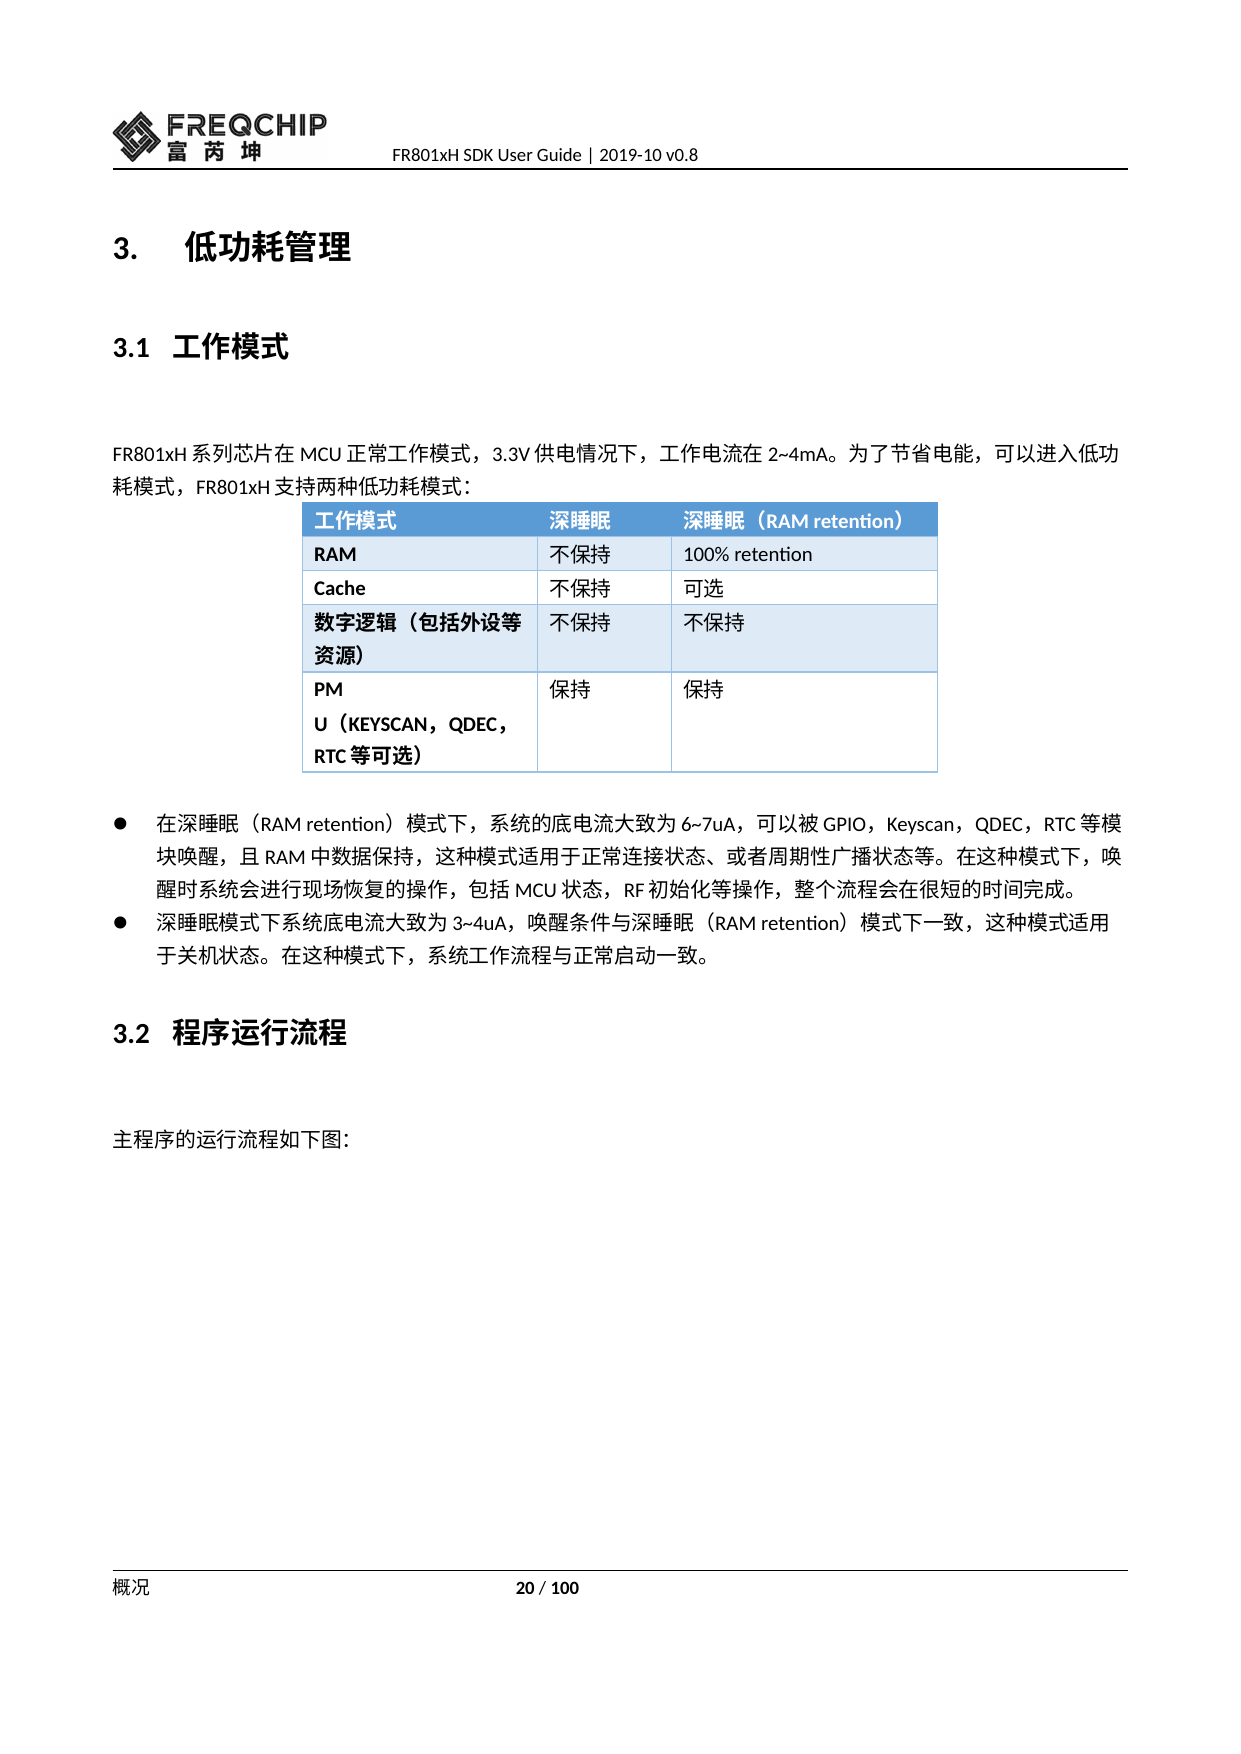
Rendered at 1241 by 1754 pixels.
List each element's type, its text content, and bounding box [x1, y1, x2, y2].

table_cell 保持 [672, 673, 937, 771]
table_cell 不保持 [538, 605, 671, 671]
subtitle 工作模式 [112, 312, 1128, 378]
list 深睡眠模式下系统底电流大致为3~4uA，唤醒条件与深睡眠（RAM retention）模式下一致，这种模式适用于关机状态。在这种模式下，系统工作流程与正常启动一致。 [112, 904, 1128, 971]
table_cell 不保持 [538, 571, 671, 604]
list 在深睡眠（RAM retention）模式下，系统的底电流大致为6~7uA，可以被GPIO，Keyscan，QDEC，RTC等模块唤醒，且RAM中数据保持，这种模式适用于正常连接状态、或者周期性广播状态等。在这种模式下，唤醒时系统会进行现场恢复的操作，包括MCU状态，RF初始化等操作，整个流程会在很短的时间完成。 [112, 806, 1128, 904]
table_cell RAM [303, 537, 537, 570]
subtitle 程序运行流程 [112, 998, 1128, 1064]
picture [112, 111, 327, 162]
table_cell 不保持 [672, 605, 937, 671]
table_cell 可选 [672, 571, 937, 604]
table_cell Cache [303, 571, 537, 604]
table_cell PMU（KEYSCAN，QDEC，RTC等可选） [303, 673, 537, 771]
table_header 深睡眠 [538, 503, 671, 536]
table_header 工作模式 [303, 503, 537, 536]
table_cell 数字逻辑（包括外设等资源） [303, 605, 537, 671]
table_cell 不保持 [538, 537, 671, 570]
table_header 深睡眠（RAM retention） [672, 503, 937, 536]
table_cell 100% retention [672, 537, 937, 570]
text 主程序的运行流程如下图： [112, 1122, 1128, 1155]
text FR801xH系列芯片在MCU正常工作模式，3.3V供电情况下，工作电流在2~4mA。为了节省电能，可以进入低功耗模式，FR801xH支持两种低功耗模式： [112, 436, 1128, 502]
table_cell 保持 [538, 673, 671, 771]
subtitle 低功耗管理 [112, 212, 1128, 278]
